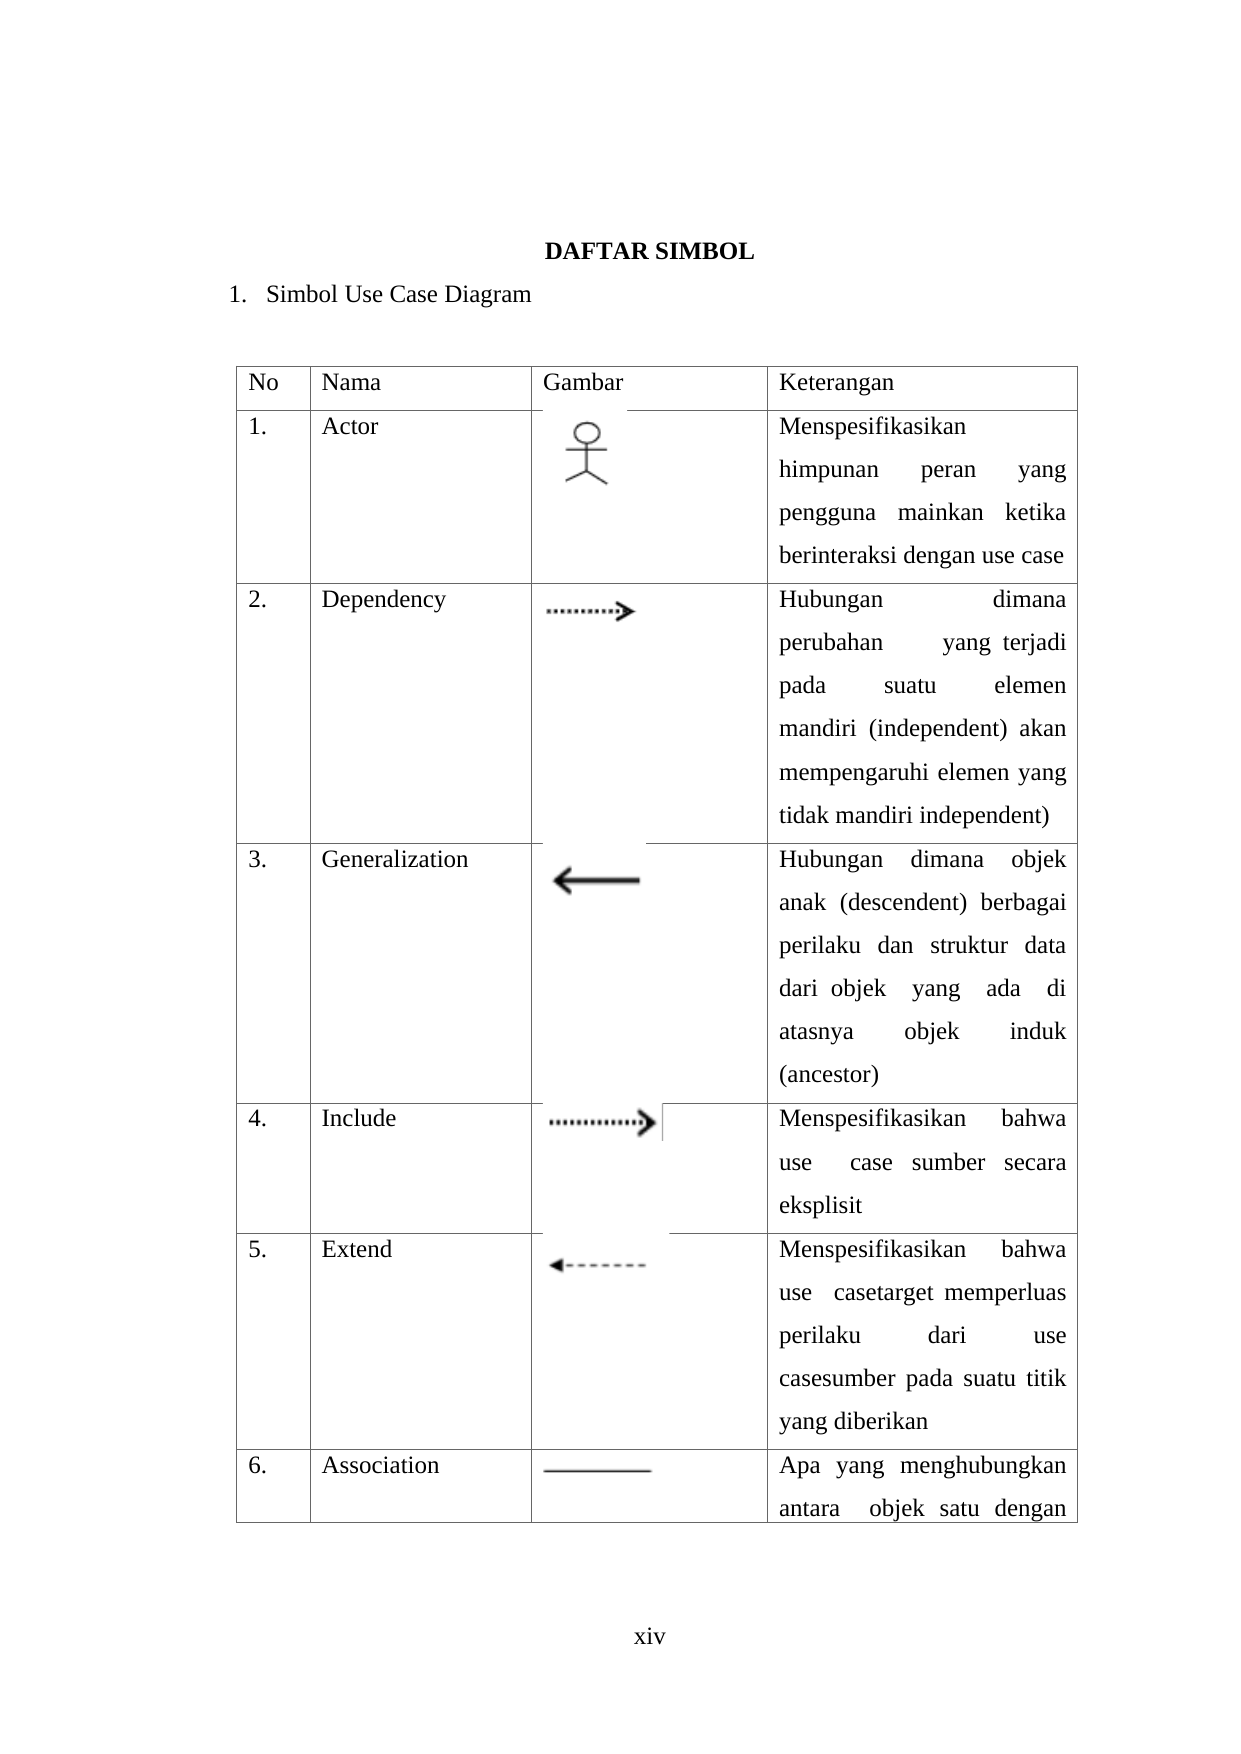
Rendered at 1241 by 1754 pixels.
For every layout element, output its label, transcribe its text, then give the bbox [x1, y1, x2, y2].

table_cell Actor [311, 411, 531, 583]
table_cell Menspesifikasikan himpunan peran yang pengguna mainkan ketika berinteraksi dengan use case [768, 411, 1077, 583]
table_cell Include [311, 1104, 531, 1233]
table_cell [532, 584, 767, 843]
table_header Gambar [532, 367, 767, 410]
table_cell Association [311, 1450, 531, 1522]
table_cell Hubungan dimana objek anak (descendent) berbagai perilaku dan struktur data dari objek yang ada di atasnya objek induk (ancestor) [768, 844, 1077, 1102]
table_cell [532, 844, 767, 1102]
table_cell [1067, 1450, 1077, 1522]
table_cell 5. [237, 1234, 310, 1449]
table_cell Menspesifikasikan bahwa use case sumber secara eksplisit [768, 1104, 1077, 1233]
table_header Nama [311, 367, 531, 410]
table_cell Generalization [311, 844, 531, 1102]
table_cell 6. [237, 1450, 310, 1522]
table_cell [532, 411, 767, 583]
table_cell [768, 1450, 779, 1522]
table_cell Hubungan dimana perubahan yang terjadi pada suatu elemen mandiri (independent) akan mempengaruhi elemen yang tidak mandiri independent) [768, 584, 1077, 843]
subtitle DAFTAR SIMBOL [236, 236, 1063, 265]
list Simbol Use Case Diagram [228, 279, 1063, 308]
table_cell Extend [311, 1234, 531, 1449]
table_cell [532, 1104, 767, 1233]
picture [542, 1233, 670, 1287]
picture [542, 1450, 659, 1495]
table_cell [532, 1234, 767, 1449]
table_cell Menspesifikasikan bahwa use casetarget memperluas perilaku dari use casesumber pada suatu titik yang diberikan [768, 1234, 1077, 1449]
picture [542, 843, 646, 910]
table_cell Dependency [311, 584, 531, 843]
table_cell 4. [237, 1104, 310, 1233]
picture [542, 410, 628, 492]
table_cell 1. [237, 411, 310, 583]
table_cell [532, 1450, 767, 1522]
table_cell 3. [237, 844, 310, 1102]
picture [542, 584, 645, 630]
table_header Keterangan [768, 367, 1077, 410]
table_header No [237, 367, 310, 410]
table_cell 2. [237, 584, 310, 843]
picture [542, 1103, 664, 1141]
